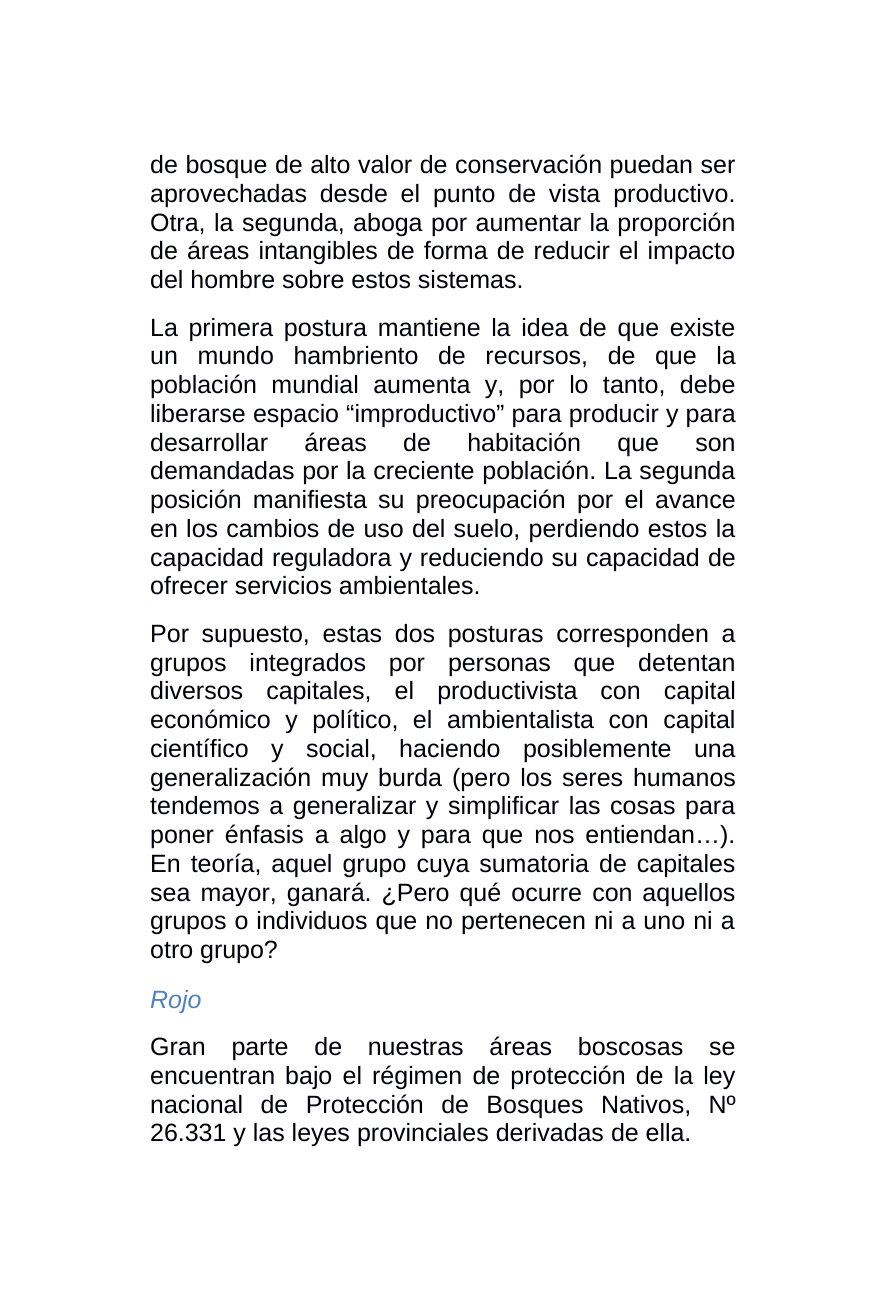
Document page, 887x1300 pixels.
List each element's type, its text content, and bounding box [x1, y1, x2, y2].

subtitle Rojo [150, 984, 736, 1013]
text Por supuesto, estas dos posturas corresponden a grupos integrados por personas que detentan diversos capitales, el productivista con capital económico y político, el ambientalista con capital científico y social, haciendo posiblemente una generalización muy burda (pero los seres humanos tendemos a generalizar y simplificar las cosas para poner énfasis a algo y para que nos entiendan…). En teoría, aquel grupo cuya sumatoria de capitales sea mayor, ganará. ¿Pero qué ocurre con aquellos grupos o individuos que no pertenecen ni a uno ni a otro grupo? [150, 619, 736, 964]
text Gran parte de nuestras áreas boscosas se encuentran bajo el régimen de protección de la ley nacional de Protección de Bosques Nativos, Nº 26.331 y las leyes provinciales derivadas de ella. [150, 1032, 736, 1147]
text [150, 150, 736, 294]
text La primera postura mantiene la idea de que existe un mundo hambriento de recursos, de que la población mundial aumenta y, por lo tanto, debe liberarse espacio “improductivo” para producir y para desarrollar áreas de habitación que son demandadas por la creciente población. La segunda posición manifiesta su preocupación por el avance en los cambios de uso del suelo, perdiendo estos la capacidad reguladora y reduciendo su capacidad de ofrecer servicios ambientales. [150, 312, 736, 600]
